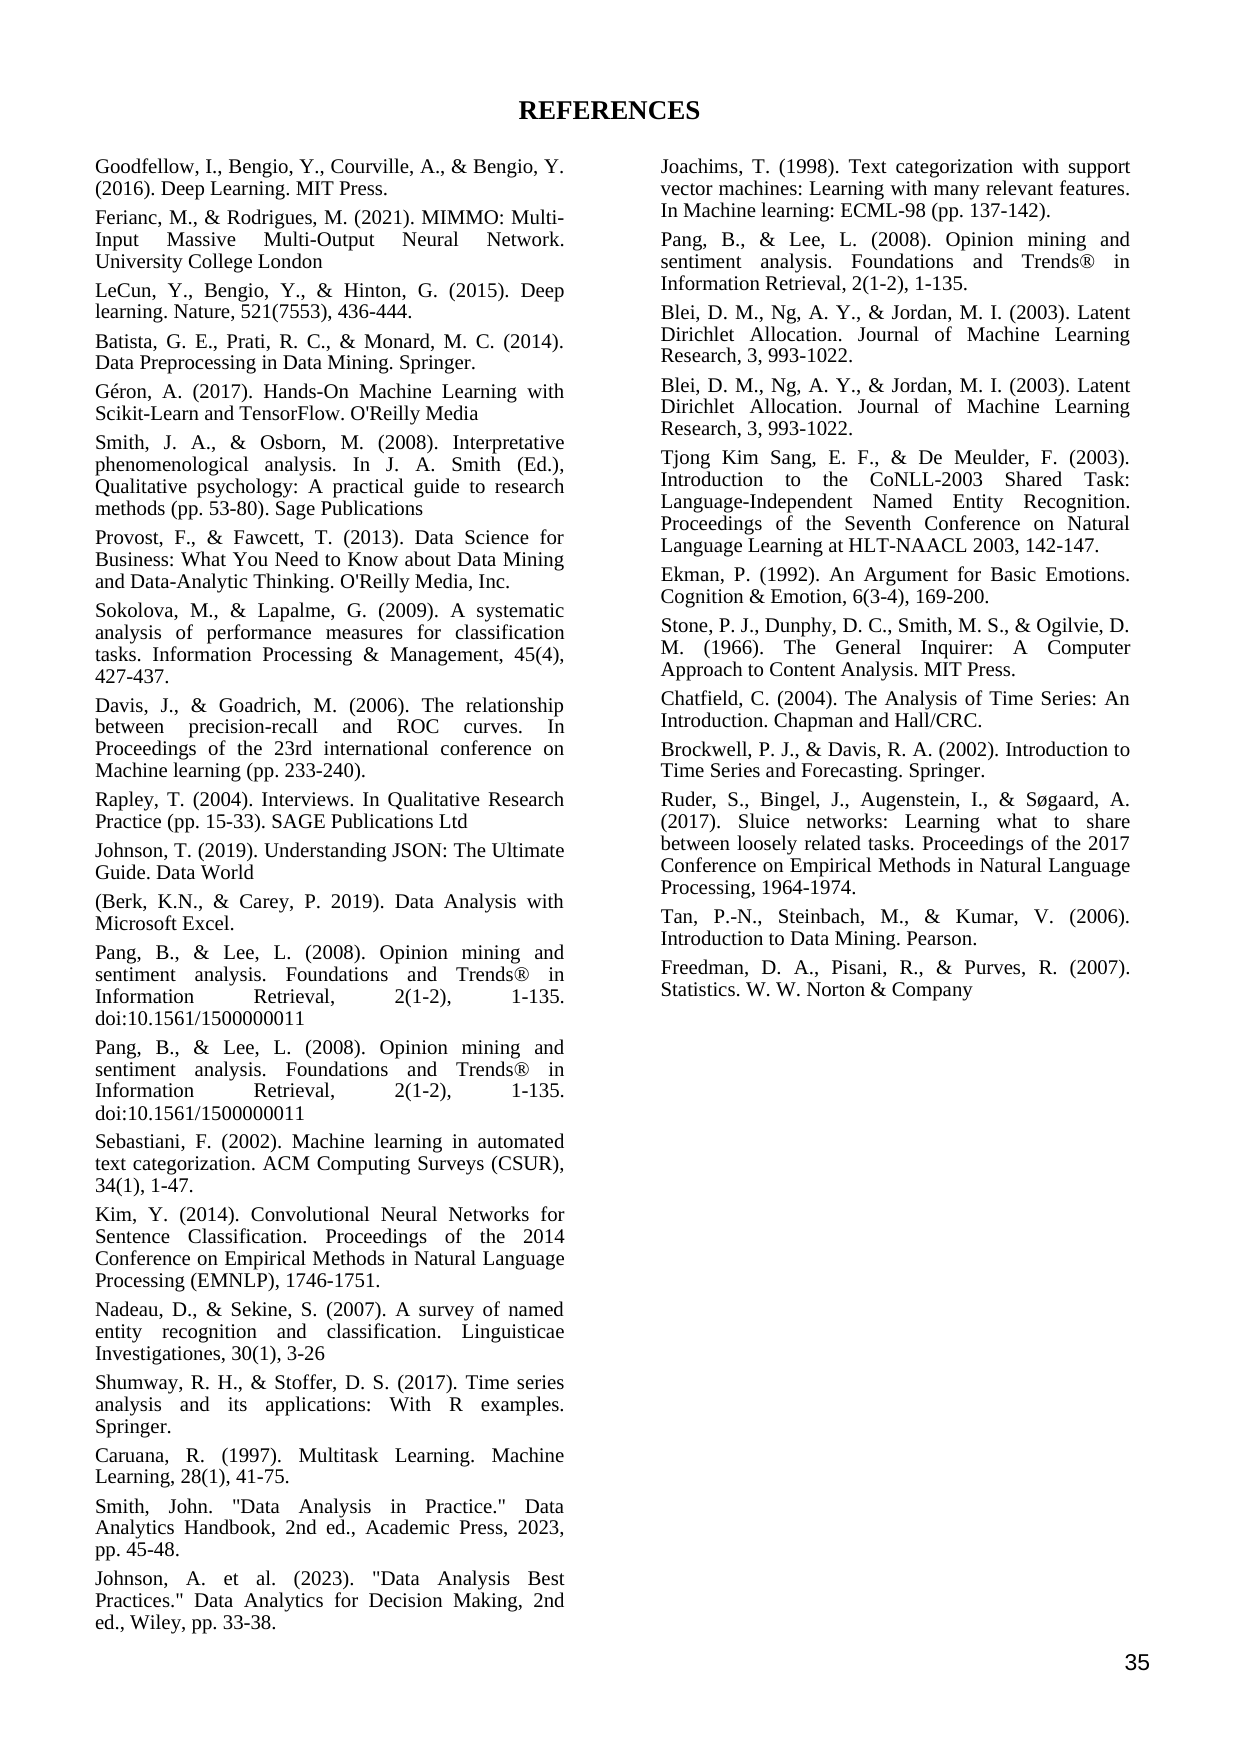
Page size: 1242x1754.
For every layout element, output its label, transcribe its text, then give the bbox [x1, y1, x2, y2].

text Davis, J., & Goadrich, M. (2006). The relationship between precision-recall and ROC curves. In Proceedings of the 23rd international conference on Machine learning (pp. 233-240). [95, 694, 565, 782]
text Tjong Kim Sang, E. F., & De Meulder, F. (2003). Introduction to the CoNLL-2003 Shared Task: Language-Independent Named Entity Recognition. Proceedings of the Seventh Conference on Natural Language Learning at HLT-NAACL 2003, 142-147. [660, 447, 1131, 557]
text Goodfellow, I., Bengio, Y., Courville, A., & Bengio, Y. (2016). Deep Learning. MIT Press. [95, 156, 565, 200]
text Pang, B., & Lee, L. (2008). Opinion mining and sentiment analysis. Foundations and Trends® in Information Retrieval, 2(1-2), 1-135. doi:10.1561/1500000011 [95, 942, 565, 1030]
text Sokolova, M., & Lapalme, G. (2009). A systematic analysis of performance measures for classification tasks. Information Processing & Management, 45(4), 427-437. [95, 600, 565, 688]
text Pang, B., & Lee, L. (2008). Opinion mining and sentiment analysis. Foundations and Trends® in Information Retrieval, 2(1-2), 1-135. [660, 229, 1131, 295]
text Kim, Y. (2014). Convolutional Neural Networks for Sentence Classification. Proceedings of the 2014 Conference on Empirical Methods in Natural Language Processing (EMNLP), 1746-1751. [95, 1204, 565, 1292]
text Rapley, T. (2004). Interviews. In Qualitative Research Practice (pp. 15-33). SAGE Publications Ltd [95, 789, 565, 833]
text Provost, F., & Fawcett, T. (2013). Data Science for Business: What You Need to Know about Data Mining and Data-Analytic Thinking. O'Reilly Media, Inc. [95, 527, 565, 593]
text Blei, D. M., Ng, A. Y., & Jordan, M. I. (2003). Latent Dirichlet Allocation. Journal of Machine Learning Research, 3, 993-1022. [660, 302, 1131, 367]
text Caruana, R. (1997). Multitask Learning. Machine Learning, 28(1), 41-75. [95, 1445, 565, 1488]
text REFERENCES [95, 97, 1131, 149]
text LeCun, Y., Bengio, Y., & Hinton, G. (2015). Deep learning. Nature, 521(7553), 436-444. [95, 280, 565, 323]
text Brockwell, P. J., & Davis, R. A. (2002). Introduction to Time Series and Forecasting. Springer. [660, 738, 1131, 782]
text Nadeau, D., & Sekine, S. (2007). A survey of named entity recognition and classification. Linguisticae Investigationes, 30(1), 3-26 [95, 1299, 565, 1365]
text Tan, P.-N., Steinbach, M., & Kumar, V. (2006). Introduction to Data Mining. Pearson. [660, 906, 1131, 950]
text Blei, D. M., Ng, A. Y., & Jordan, M. I. (2003). Latent Dirichlet Allocation. Journal of Machine Learning Research, 3, 993-1022. [660, 374, 1131, 440]
text Pang, B., & Lee, L. (2008). Opinion mining and sentiment analysis. Foundations and Trends® in Information Retrieval, 2(1-2), 1-135. doi:10.1561/1500000011 [95, 1037, 565, 1124]
text Johnson, A. et al. (2023). "Data Analysis Best Practices." Data Analytics for Decision Making, 2nd ed., Wiley, pp. 33-38. [95, 1568, 565, 1634]
text (Berk, K.N., & Carey, P. 2019). Data Analysis with Microsoft Excel. [95, 891, 565, 935]
text Johnson, T. (2019). Understanding JSON: The Ultimate Guide. Data World [95, 840, 565, 884]
text Géron, A. (2017). Hands-On Machine Learning with Scikit-Learn and TensorFlow. O'Reilly Media [95, 381, 565, 425]
text Batista, G. E., Prati, R. C., & Monard, M. C. (2014). Data Preprocessing in Data Mining. Springer. [95, 331, 565, 374]
text Chatfield, C. (2004). The Analysis of Time Series: An Introduction. Chapman and Hall/CRC. [660, 688, 1131, 732]
text Stone, P. J., Dunphy, D. C., Smith, M. S., & Ogilvie, D. M. (1966). The General Inquirer: A Computer Approach to Content Analysis. MIT Press. [660, 615, 1131, 681]
text Shumway, R. H., & Stoffer, D. S. (2017). Time series analysis and its applications: With R examples. Springer. [95, 1372, 565, 1438]
text Ferianc, M., & Rodrigues, M. (2021). MIMMO: Multi-Input Massive Multi-Output Neural Network. University College London [95, 207, 565, 273]
text Smith, John. "Data Analysis in Practice." Data Analytics Handbook, 2nd ed., Academic Press, 2023, pp. 45-48. [95, 1496, 565, 1561]
text Sebastiani, F. (2002). Machine learning in automated text categorization. ACM Computing Surveys (CSUR), 34(1), 1-47. [95, 1131, 565, 1197]
text Joachims, T. (1998). Text categorization with support vector machines: Learning with many relevant features. In Machine learning: ECML-98 (pp. 137-142). [660, 156, 1131, 222]
text Ruder, S., Bingel, J., Augenstein, I., & Søgaard, A. (2017). Sluice networks: Learning what to share between loosely related tasks. Proceedings of the 2017 Conference on Empirical Methods in Natural Language Processing, 1964-1974. [660, 789, 1131, 899]
text Freedman, D. A., Pisani, R., & Purves, R. (2007). Statistics. W. W. Norton & Company [660, 957, 1131, 1001]
text Smith, J. A., & Osborn, M. (2008). Interpretative phenomenological analysis. In J. A. Smith (Ed.), Qualitative psychology: A practical guide to research methods (pp. 53-80). Sage Publications [95, 432, 565, 520]
text Ekman, P. (1992). An Argument for Basic Emotions. Cognition & Emotion, 6(3-4), 169-200. [660, 564, 1131, 608]
